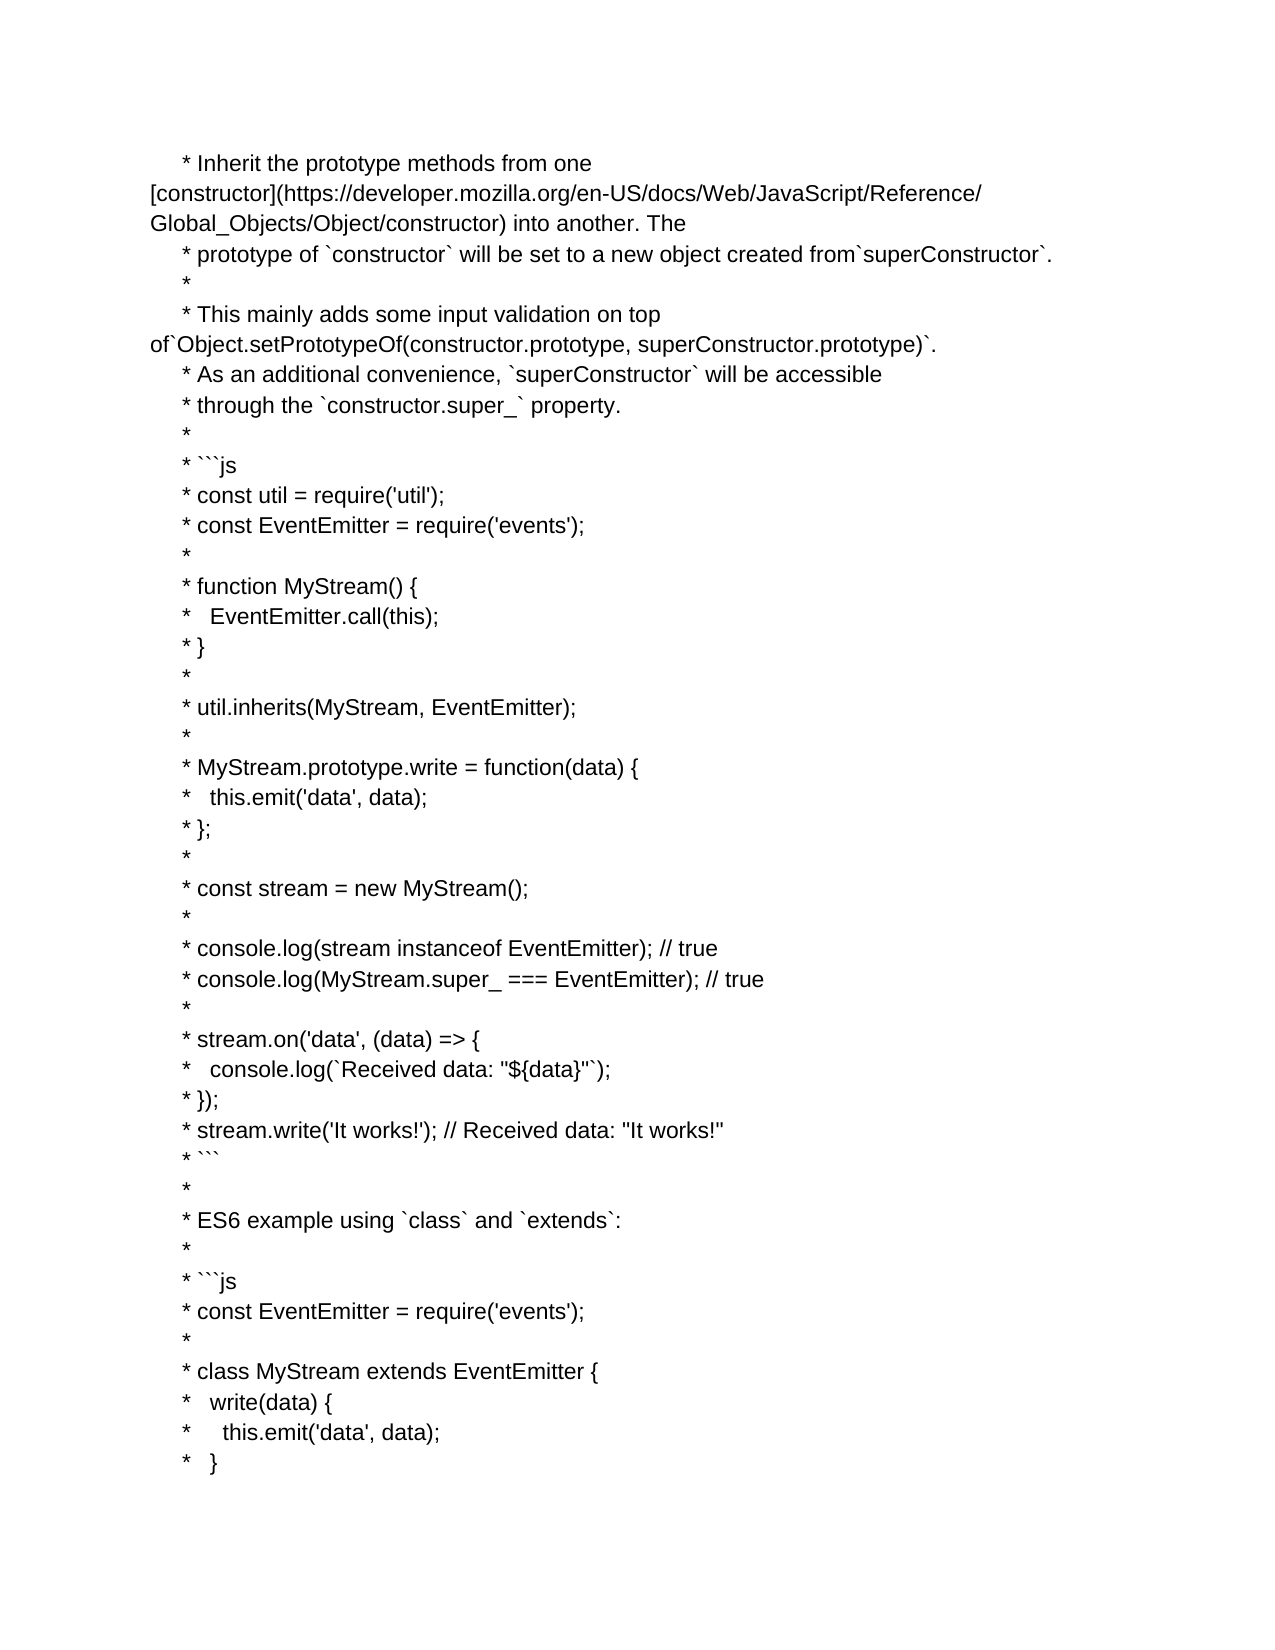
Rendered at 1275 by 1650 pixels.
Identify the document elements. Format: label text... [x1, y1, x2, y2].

text * function MyStream() { [150, 573, 1125, 599]
text * this.emit('data', data); [150, 1419, 1125, 1445]
text * const EventEmitter = require('events'); [150, 512, 1125, 539]
text * prototype of `constructor` will be set to a new object created from`superConstructor`. [150, 241, 1125, 267]
text * const EventEmitter = require('events'); [150, 1298, 1125, 1324]
text * }); [150, 1086, 1125, 1113]
text * } [150, 633, 1125, 660]
text * stream.on('data', (data) => { [150, 1026, 1125, 1052]
text * ```js [150, 1268, 1125, 1294]
text * this.emit('data', data); [150, 784, 1125, 811]
text * console.log(`Received data: "${data}"`); [150, 1056, 1125, 1083]
text * stream.write('It works!'); // Received data: "It works!" [150, 1117, 1125, 1143]
text * This mainly adds some input validation on top of`Object.setPrototypeOf(constructor.prototype, superConstructor.prototype)`. [150, 301, 1125, 358]
text * [150, 845, 1125, 871]
text * [150, 271, 1125, 297]
text * const stream = new MyStream(); [150, 875, 1125, 901]
text * [150, 996, 1125, 1022]
text * [150, 905, 1125, 932]
text * [150, 422, 1125, 448]
text * console.log(stream instanceof EventEmitter); // true [150, 935, 1125, 962]
text * through the `constructor.super_` property. [150, 392, 1125, 418]
text * write(data) { [150, 1388, 1125, 1415]
text * [150, 663, 1125, 690]
text * }; [150, 814, 1125, 841]
text * class MyStream extends EventEmitter { [150, 1358, 1125, 1385]
text * Inherit the prototype methods from one [constructor](https://developer.mozilla.org/en-US/docs/Web/JavaScript/Reference/Global_Objects/Object/constructor) into another. The [150, 150, 1125, 237]
text * ```js [150, 452, 1125, 478]
text * [150, 1177, 1125, 1203]
text * ES6 example using `class` and `extends`: [150, 1207, 1125, 1234]
text * EventEmitter.call(this); [150, 603, 1125, 629]
text * [150, 1237, 1125, 1264]
text * MyStream.prototype.write = function(data) { [150, 754, 1125, 781]
text * util.inherits(MyStream, EventEmitter); [150, 694, 1125, 720]
text * As an additional convenience, `superConstructor` will be accessible [150, 361, 1125, 388]
text * const util = require('util'); [150, 482, 1125, 509]
text * [150, 543, 1125, 569]
text * console.log(MyStream.super_ === EventEmitter); // true [150, 966, 1125, 992]
text * [150, 724, 1125, 750]
text * } [150, 1449, 1125, 1475]
text * [150, 1328, 1125, 1354]
text * ``` [150, 1147, 1125, 1173]
